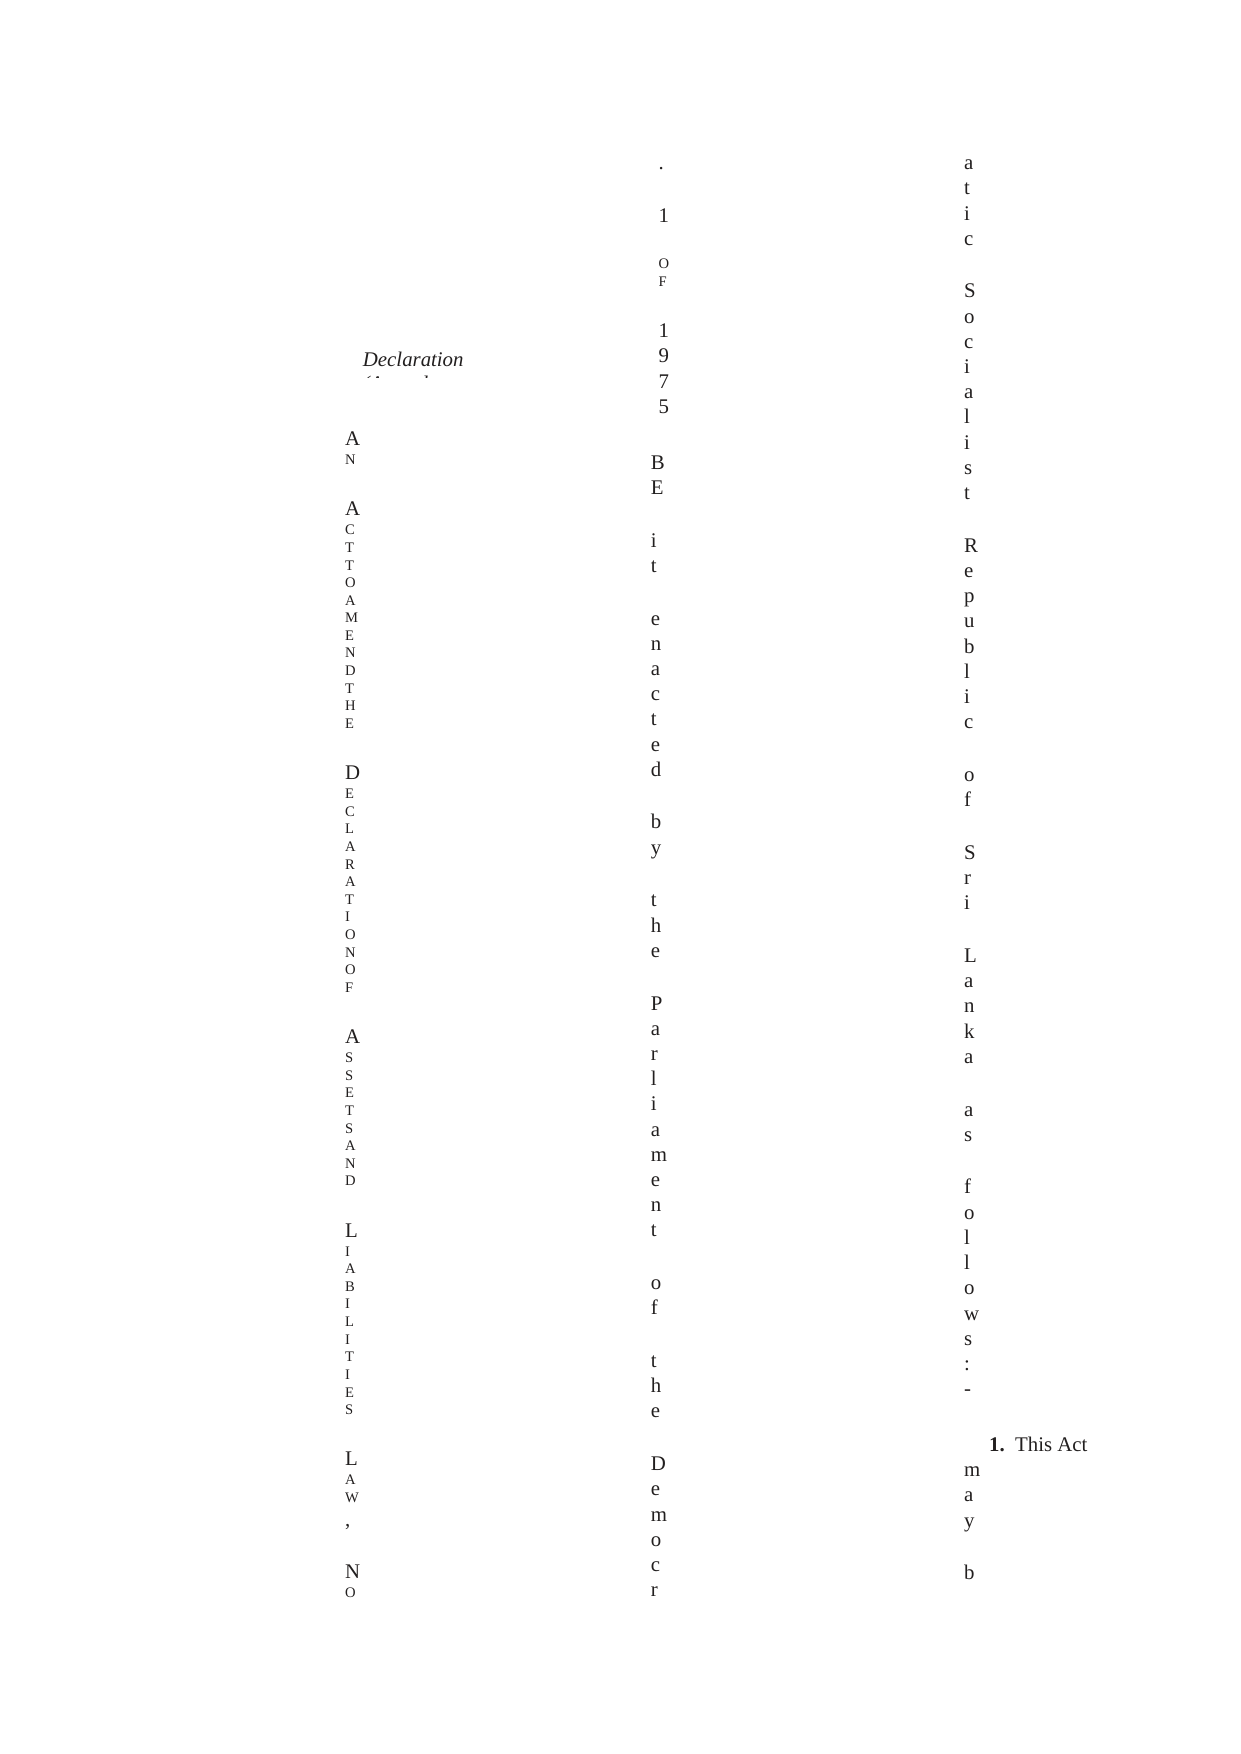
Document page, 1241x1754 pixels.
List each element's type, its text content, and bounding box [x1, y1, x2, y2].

table_header Declaration of Assets and Liabilities (Amendment) [249, 348, 463, 378]
